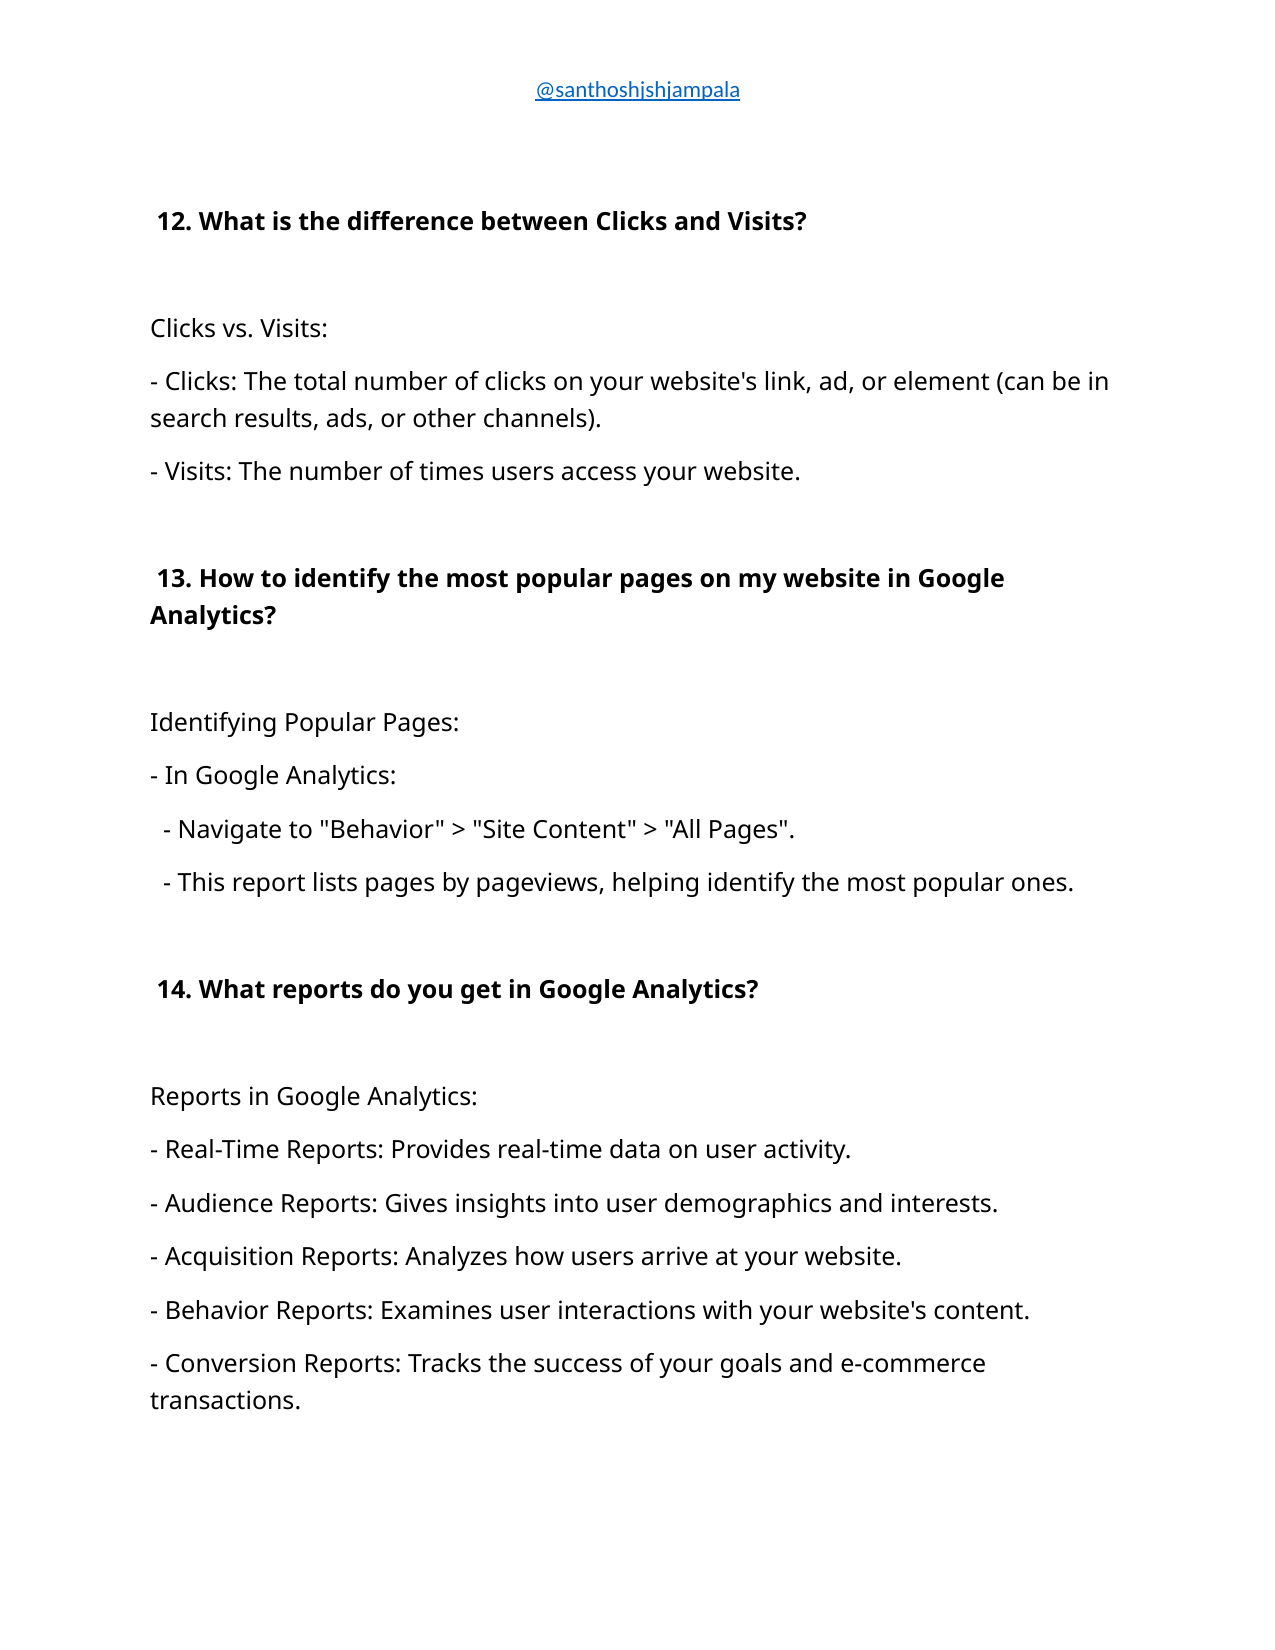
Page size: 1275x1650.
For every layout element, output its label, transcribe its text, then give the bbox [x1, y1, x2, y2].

text 14. What reports do you get in Google Analytics? [150, 972, 1125, 1006]
text - In Google Analytics: [150, 758, 1125, 792]
text - Clicks: The total number of clicks on your website's link, ad, or element (can be in search results, ads, or other channels). [150, 364, 1125, 434]
text 12. What is the difference between Clicks and Visits? [150, 203, 1125, 237]
text - Audience Reports: Gives insights into user demographics and interests. [150, 1185, 1125, 1219]
text - Conversion Reports: Tracks the success of your goals and e-commerce transactions. [150, 1346, 1125, 1417]
text - Acquisition Reports: Analyzes how users arrive at your website. [150, 1239, 1125, 1273]
text - Behavior Reports: Examines user interactions with your website's content. [150, 1292, 1125, 1326]
text - Visits: The number of times users access your website. [150, 454, 1125, 488]
text - This report lists pages by pageviews, helping identify the most popular ones. [150, 865, 1125, 899]
text Identifying Popular Pages: [150, 704, 1125, 738]
text 13. How to identify the most popular pages on my website in Google Analytics? [150, 561, 1125, 632]
text Reports in Google Analytics: [150, 1078, 1125, 1113]
text Clicks vs. Visits: [150, 310, 1125, 344]
text - Real-Time Reports: Provides real-time data on user activity. [150, 1132, 1125, 1166]
text - Navigate to "Behavior" > "Site Content" > "All Pages". [150, 811, 1125, 845]
